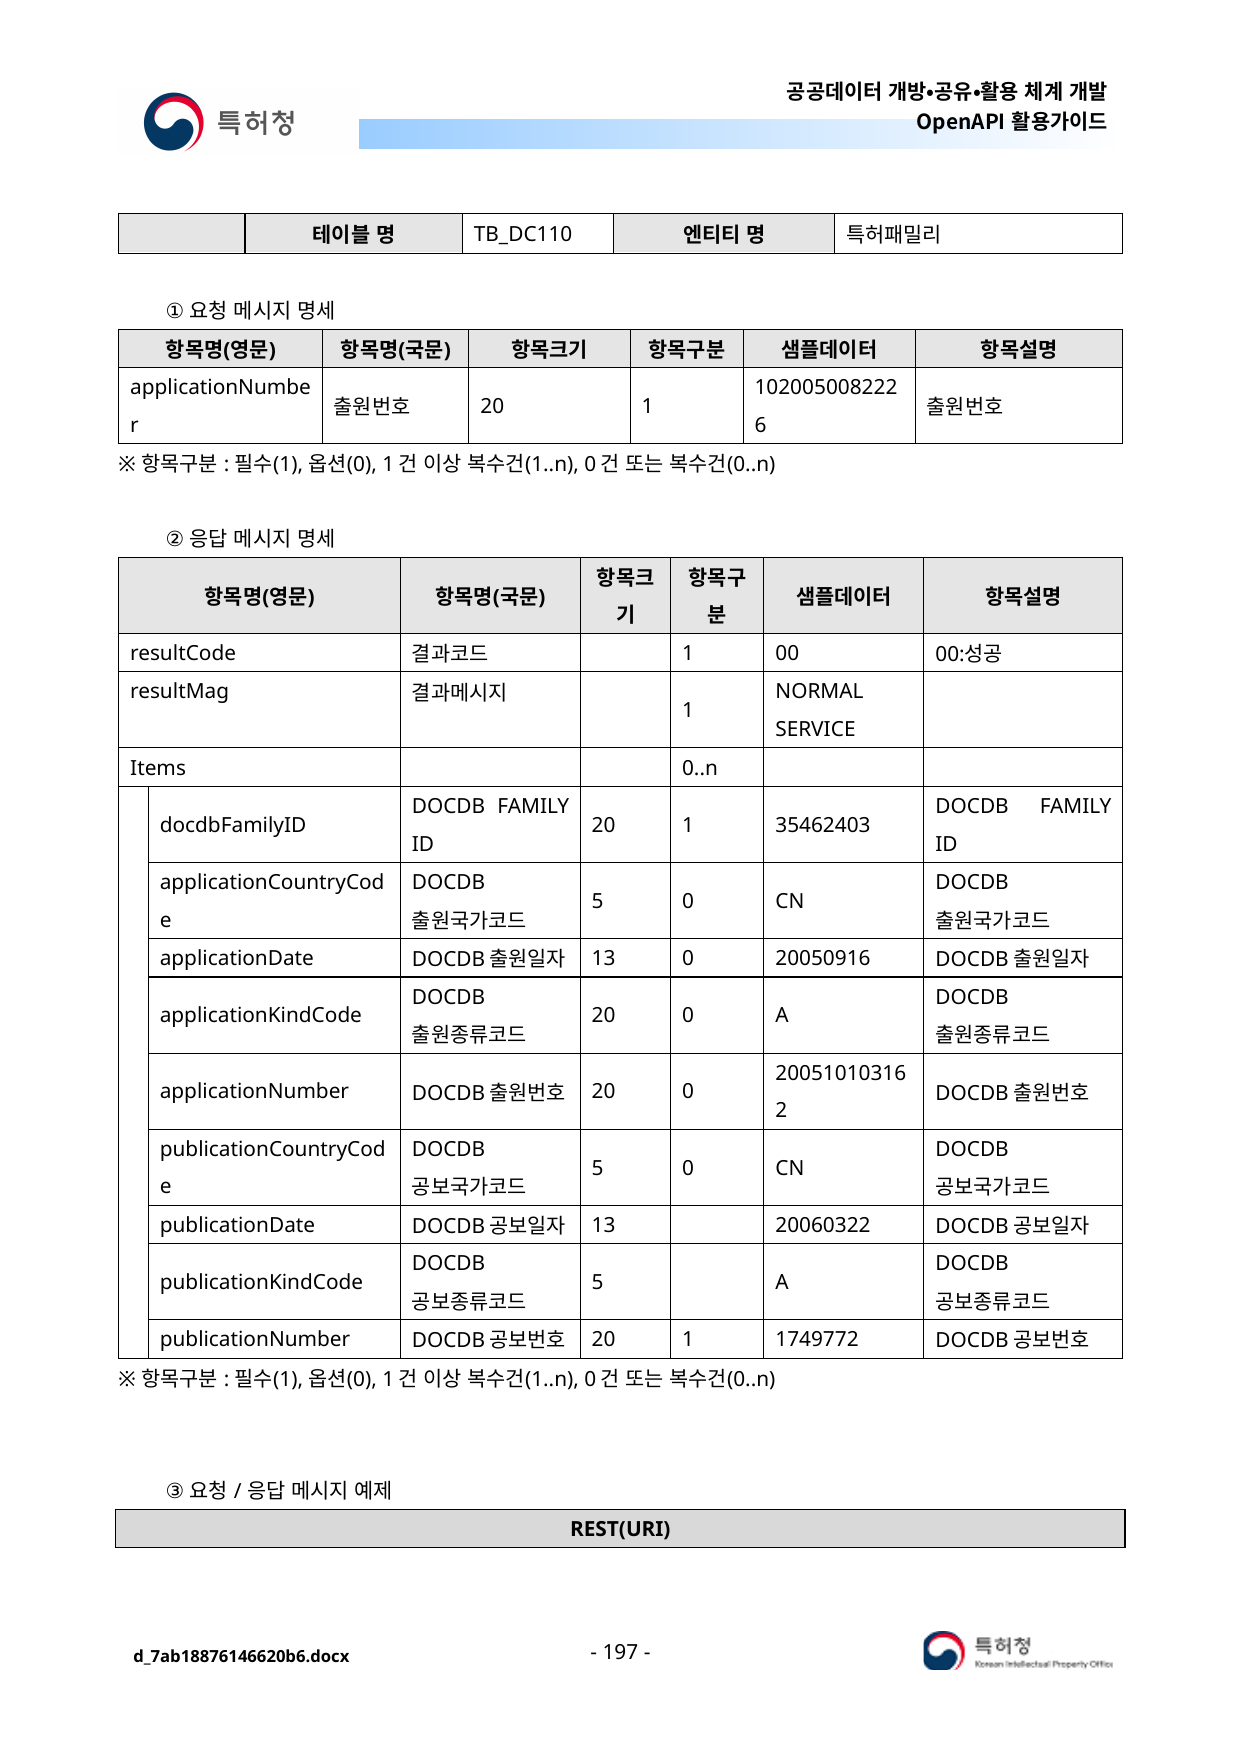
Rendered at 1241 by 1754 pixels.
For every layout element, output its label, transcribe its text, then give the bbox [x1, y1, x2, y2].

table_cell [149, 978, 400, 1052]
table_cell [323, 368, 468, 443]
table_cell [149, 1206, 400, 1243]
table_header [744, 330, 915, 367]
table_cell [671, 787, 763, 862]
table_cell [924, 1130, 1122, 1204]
picture [921, 1631, 1113, 1668]
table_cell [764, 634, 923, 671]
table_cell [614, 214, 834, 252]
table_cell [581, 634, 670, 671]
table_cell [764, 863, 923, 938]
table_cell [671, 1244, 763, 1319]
subtitle 응답 메시지 명세 [165, 519, 1122, 557]
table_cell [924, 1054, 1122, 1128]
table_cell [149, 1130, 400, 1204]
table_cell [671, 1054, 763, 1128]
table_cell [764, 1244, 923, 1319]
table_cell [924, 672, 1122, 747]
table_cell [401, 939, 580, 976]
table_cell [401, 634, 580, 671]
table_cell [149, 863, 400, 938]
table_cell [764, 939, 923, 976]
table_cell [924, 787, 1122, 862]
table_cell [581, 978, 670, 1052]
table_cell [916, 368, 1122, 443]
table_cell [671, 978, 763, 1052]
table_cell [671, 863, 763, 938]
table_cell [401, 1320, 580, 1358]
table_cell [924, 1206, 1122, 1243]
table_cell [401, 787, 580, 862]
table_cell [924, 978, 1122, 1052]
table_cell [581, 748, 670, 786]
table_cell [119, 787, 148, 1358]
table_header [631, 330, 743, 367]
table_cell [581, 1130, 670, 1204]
text ※ 항목구분 : 필수(1), 옵션(0), 1건 이상 복수건(1..n), 0건 또는 복수건(0..n) [118, 1359, 1122, 1396]
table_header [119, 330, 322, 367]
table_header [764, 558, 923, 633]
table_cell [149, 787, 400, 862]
picture [118, 88, 359, 156]
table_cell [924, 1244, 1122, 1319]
text ※ 항목구분 : 필수(1), 옵션(0), 1건 이상 복수건(1..n), 0건 또는 복수건(0..n) [118, 444, 1122, 482]
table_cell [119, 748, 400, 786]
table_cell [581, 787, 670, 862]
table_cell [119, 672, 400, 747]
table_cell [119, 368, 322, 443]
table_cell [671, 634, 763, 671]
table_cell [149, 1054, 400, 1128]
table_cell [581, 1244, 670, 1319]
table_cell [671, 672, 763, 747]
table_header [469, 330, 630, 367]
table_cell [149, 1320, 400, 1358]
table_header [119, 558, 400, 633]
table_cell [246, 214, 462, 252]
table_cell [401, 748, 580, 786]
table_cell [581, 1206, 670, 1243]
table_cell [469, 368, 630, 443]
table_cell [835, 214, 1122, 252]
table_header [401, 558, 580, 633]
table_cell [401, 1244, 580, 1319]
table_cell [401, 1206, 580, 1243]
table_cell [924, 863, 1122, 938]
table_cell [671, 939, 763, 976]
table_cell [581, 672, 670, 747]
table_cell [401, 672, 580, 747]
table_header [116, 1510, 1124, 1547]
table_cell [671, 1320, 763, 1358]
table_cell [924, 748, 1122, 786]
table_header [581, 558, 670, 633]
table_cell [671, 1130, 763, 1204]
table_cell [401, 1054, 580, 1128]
subtitle 요청 메시지 명세 [165, 291, 1122, 328]
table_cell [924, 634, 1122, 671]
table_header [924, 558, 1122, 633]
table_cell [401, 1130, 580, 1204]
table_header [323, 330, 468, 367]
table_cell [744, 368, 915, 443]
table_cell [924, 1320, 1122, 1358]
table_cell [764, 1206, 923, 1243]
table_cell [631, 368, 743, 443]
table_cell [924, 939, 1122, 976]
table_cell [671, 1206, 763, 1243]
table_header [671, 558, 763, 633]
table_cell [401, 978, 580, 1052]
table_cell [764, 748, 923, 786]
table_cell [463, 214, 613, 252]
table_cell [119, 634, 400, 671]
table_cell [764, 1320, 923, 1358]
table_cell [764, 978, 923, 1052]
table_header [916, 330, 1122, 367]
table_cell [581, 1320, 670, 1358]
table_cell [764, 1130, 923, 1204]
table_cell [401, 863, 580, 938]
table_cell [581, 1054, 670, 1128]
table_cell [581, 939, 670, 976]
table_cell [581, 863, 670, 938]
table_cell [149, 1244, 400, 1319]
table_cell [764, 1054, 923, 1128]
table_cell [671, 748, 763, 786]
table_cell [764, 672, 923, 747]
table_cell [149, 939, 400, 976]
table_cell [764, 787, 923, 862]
subtitle 요청 / 응답 메시지 예제 [165, 1471, 1122, 1509]
